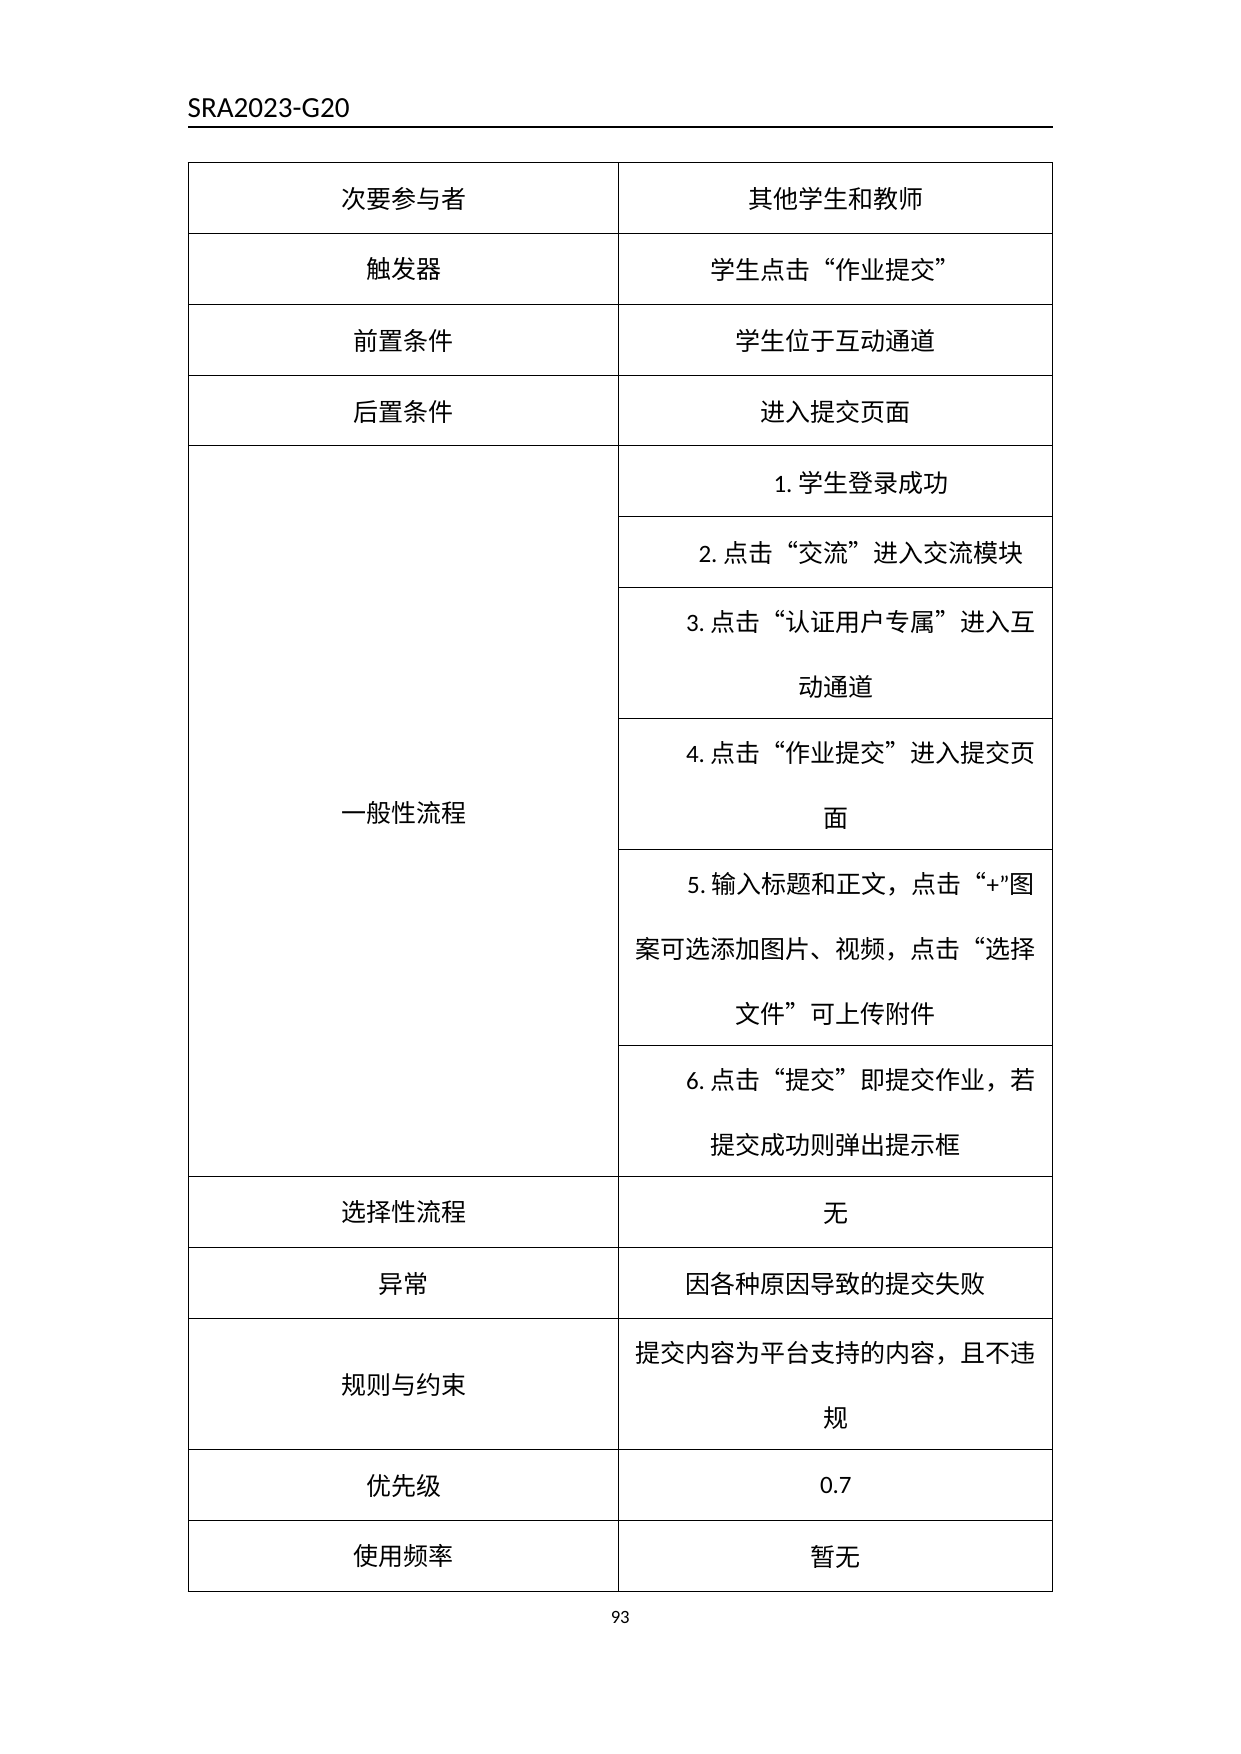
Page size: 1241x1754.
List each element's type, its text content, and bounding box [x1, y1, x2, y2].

table_cell 进入提交页面 [619, 376, 1052, 445]
table_cell 无 [619, 1177, 1052, 1247]
table_cell 点击“提交”即提交作业，若提交成功则弹出提示框 [619, 1046, 1052, 1176]
table_cell 学生点击“作业提交” [619, 234, 1052, 304]
table_cell 暂无 [619, 1521, 1052, 1591]
table_cell 其他学生和教师 [619, 163, 1052, 233]
table_cell 输入标题和正文，点击“+”图案可选添加图片、视频，点击“选择文件”可上传附件 [619, 850, 1052, 1045]
table_cell 0.7 [619, 1450, 1052, 1520]
table_cell 点击“作业提交”进入提交页面 [619, 719, 1052, 849]
table_cell 提交内容为平台支持的内容，且不违规 [619, 1319, 1052, 1449]
table_cell 异常 [189, 1248, 618, 1318]
table_cell 一般性流程 [189, 446, 618, 1176]
table_cell 点击“交流”进入交流模块 [619, 517, 1052, 587]
table_cell 使用频率 [189, 1521, 618, 1591]
table_cell 点击“认证用户专属”进入互动通道 [619, 588, 1052, 718]
table_cell 学生位于互动通道 [619, 305, 1052, 374]
table_cell 后置条件 [189, 376, 618, 445]
table_cell 优先级 [189, 1450, 618, 1520]
table_cell 选择性流程 [189, 1177, 618, 1247]
table_cell 因各种原因导致的提交失败 [619, 1248, 1052, 1318]
table_cell 规则与约束 [189, 1319, 618, 1449]
table_cell 触发器 [189, 234, 618, 304]
table_cell 前置条件 [189, 305, 618, 374]
table_cell 次要参与者 [189, 163, 618, 233]
table_cell 学生登录成功 [619, 446, 1052, 516]
